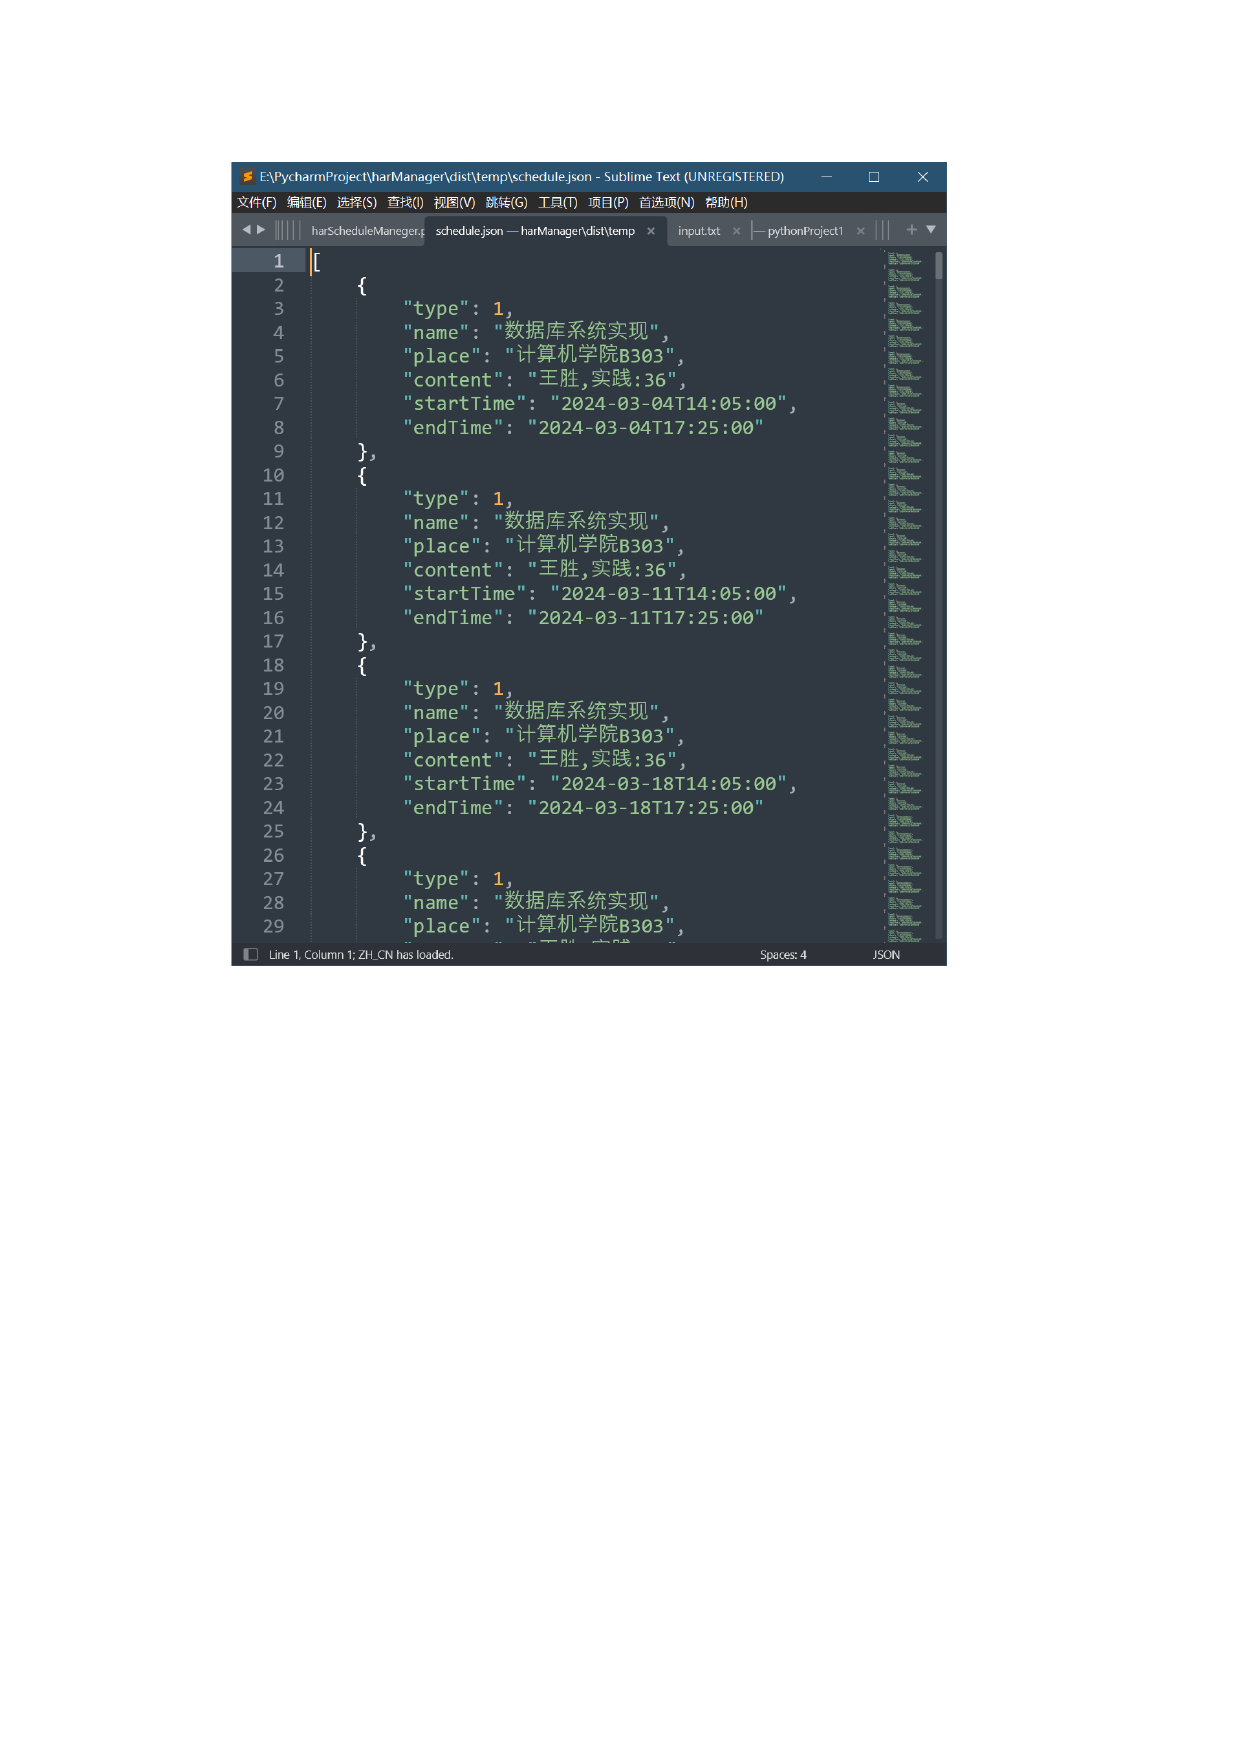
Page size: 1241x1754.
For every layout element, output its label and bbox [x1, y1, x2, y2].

picture [231, 162, 947, 966]
